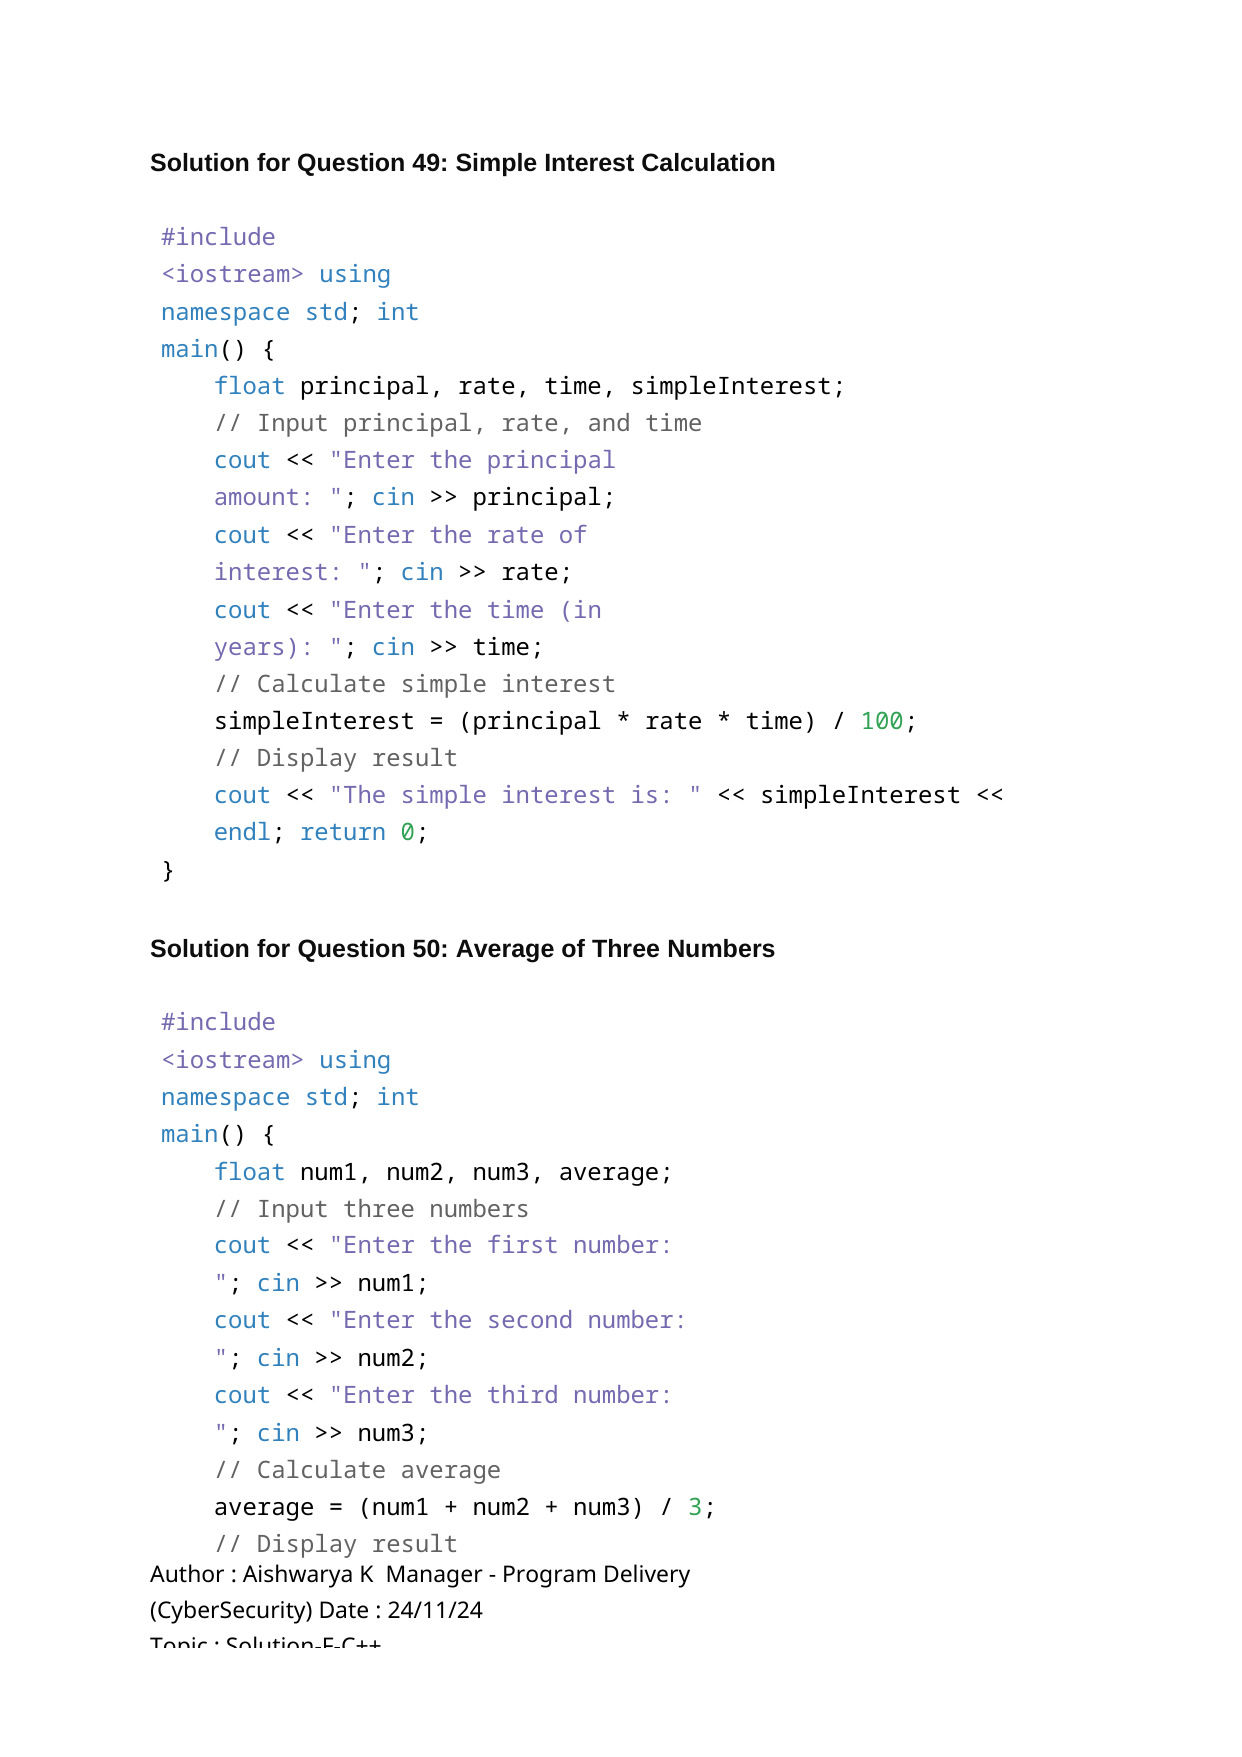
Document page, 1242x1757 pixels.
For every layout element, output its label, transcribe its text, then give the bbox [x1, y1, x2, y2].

text // Display result [213, 741, 1081, 773]
subtitle Solution for Question 50: Average of Three Numbers [150, 934, 1081, 962]
text float principal, rate, time, simpleInterest; [213, 369, 1081, 402]
text // Input three numbers [213, 1191, 1081, 1224]
text } [161, 852, 1081, 885]
text cout << "Enter the rate of interest: "; cin >> rate; [213, 518, 729, 588]
text cout << "Enter the third number: "; cin >> num3; [213, 1378, 677, 1448]
text // Calculate average [213, 1453, 1081, 1485]
text #include <iostream> using namespace std; int main() { [161, 1005, 426, 1150]
text cout << "Enter the principal amount: "; cin >> principal; [213, 443, 729, 513]
text cout << "Enter the time (in years): "; cin >> time; [213, 592, 716, 662]
text average = (num1 + num2 + num3) / 3; [213, 1489, 1081, 1522]
text // Input principal, rate, and time [213, 406, 1081, 438]
text cout << "Enter the first number: "; cin >> num1; [213, 1228, 677, 1298]
text cout << "The simple interest is: " << simpleInterest << endl; return 0; [213, 778, 1019, 848]
text cout << "Enter the second number: "; cin >> num2; [213, 1303, 690, 1373]
text #include <iostream> using namespace std; int main() { [161, 219, 426, 364]
subtitle Solution for Question 49: Simple Interest Calculation [150, 148, 1081, 177]
text // Display result [213, 1526, 1081, 1559]
text float num1, num2, num3, average; [213, 1155, 1081, 1187]
text simpleInterest = (principal * rate * time) / 100; [213, 704, 1081, 737]
text // Calculate simple interest [213, 667, 1081, 700]
